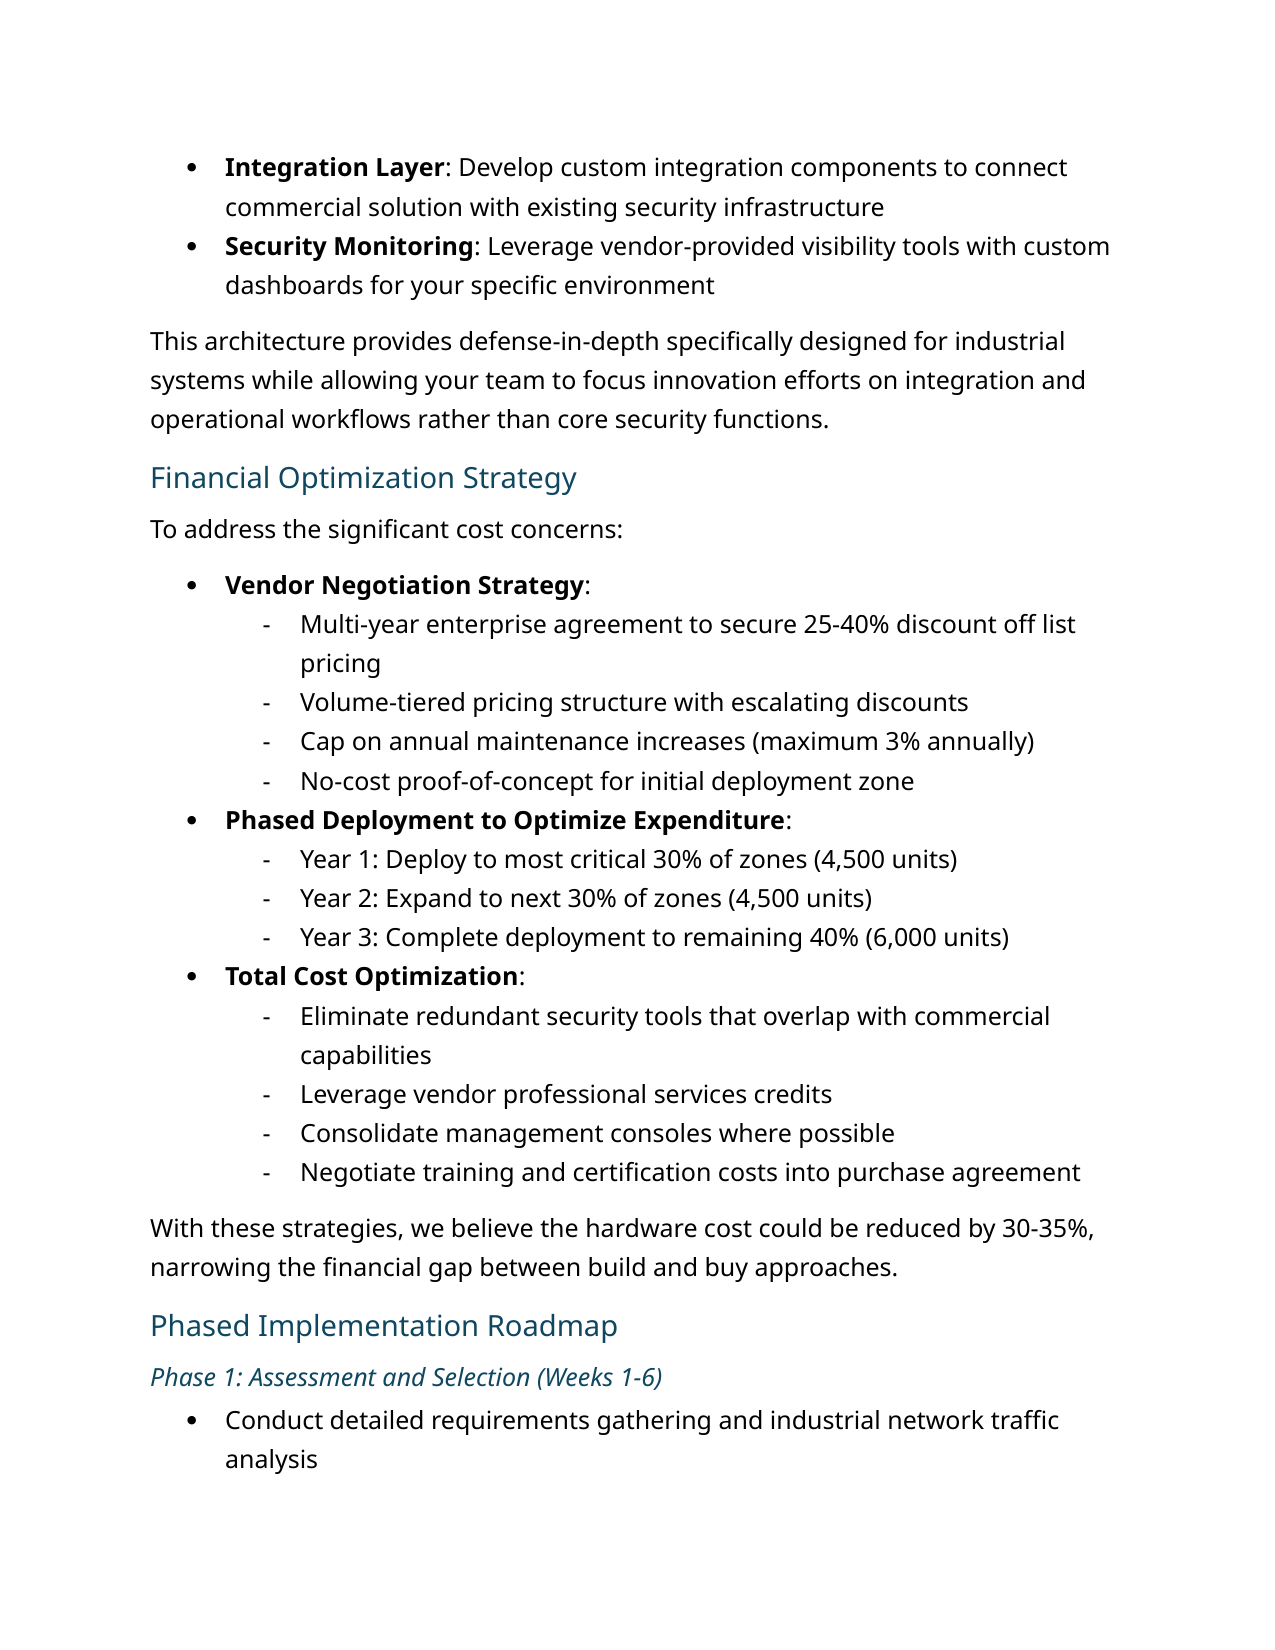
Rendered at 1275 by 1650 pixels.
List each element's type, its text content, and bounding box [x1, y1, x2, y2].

list Conduct detailed requirements gathering and industrial network traffic analysis [187, 1403, 1125, 1476]
subtitle Phase 1: Assessment and Selection (Weeks 1-6) [150, 1359, 1125, 1394]
list Volume-tiered pricing structure with escalating discounts [262, 685, 1125, 719]
subtitle Financial Optimization Strategy [150, 457, 1125, 497]
list No-cost proof-of-concept for initial deployment zone [262, 763, 1125, 797]
list Cap on annual maintenance increases (maximum 3% annually) [262, 724, 1125, 758]
list Year 3: Complete deployment to remaining 40% (6,000 units) [262, 920, 1125, 954]
list Year 1: Deploy to most critical 30% of zones (4,500 units) [262, 841, 1125, 876]
list Phased Deployment to Optimize Expenditure: [187, 802, 1125, 836]
text To address the significant cost concerns: [150, 511, 1125, 546]
list Year 2: Expand to next 30% of zones (4,500 units) [262, 881, 1125, 915]
list Leverage vendor professional services credits [262, 1076, 1125, 1111]
text With these strategies, we believe the hardware cost could be reduced by 30-35%, narrowing the financial gap between build and buy approaches. [150, 1211, 1125, 1284]
list Multi-year enterprise agreement to secure 25-40% discount off list pricing [262, 606, 1125, 680]
list Consolidate management consoles where possible [262, 1116, 1125, 1150]
list Vendor Negotiation Strategy: [187, 567, 1125, 601]
list Negotiate training and certification costs into purchase agreement [262, 1155, 1125, 1189]
list Integration Layer: Develop custom integration components to connect commercial solution with existing security infrastructure [187, 150, 1125, 223]
text This architecture provides defense-in-depth specifically designed for industrial systems while allowing your team to focus innovation efforts on integration and operational workflows rather than core security functions. [150, 323, 1125, 436]
list Security Monitoring: Leverage vendor-provided visibility tools with custom dashboards for your specific environment [187, 228, 1125, 302]
list Eliminate redundant security tools that overlap with commercial capabilities [262, 998, 1125, 1071]
subtitle Phased Implementation Roadmap [150, 1306, 1125, 1345]
list Total Cost Optimization: [187, 959, 1125, 993]
